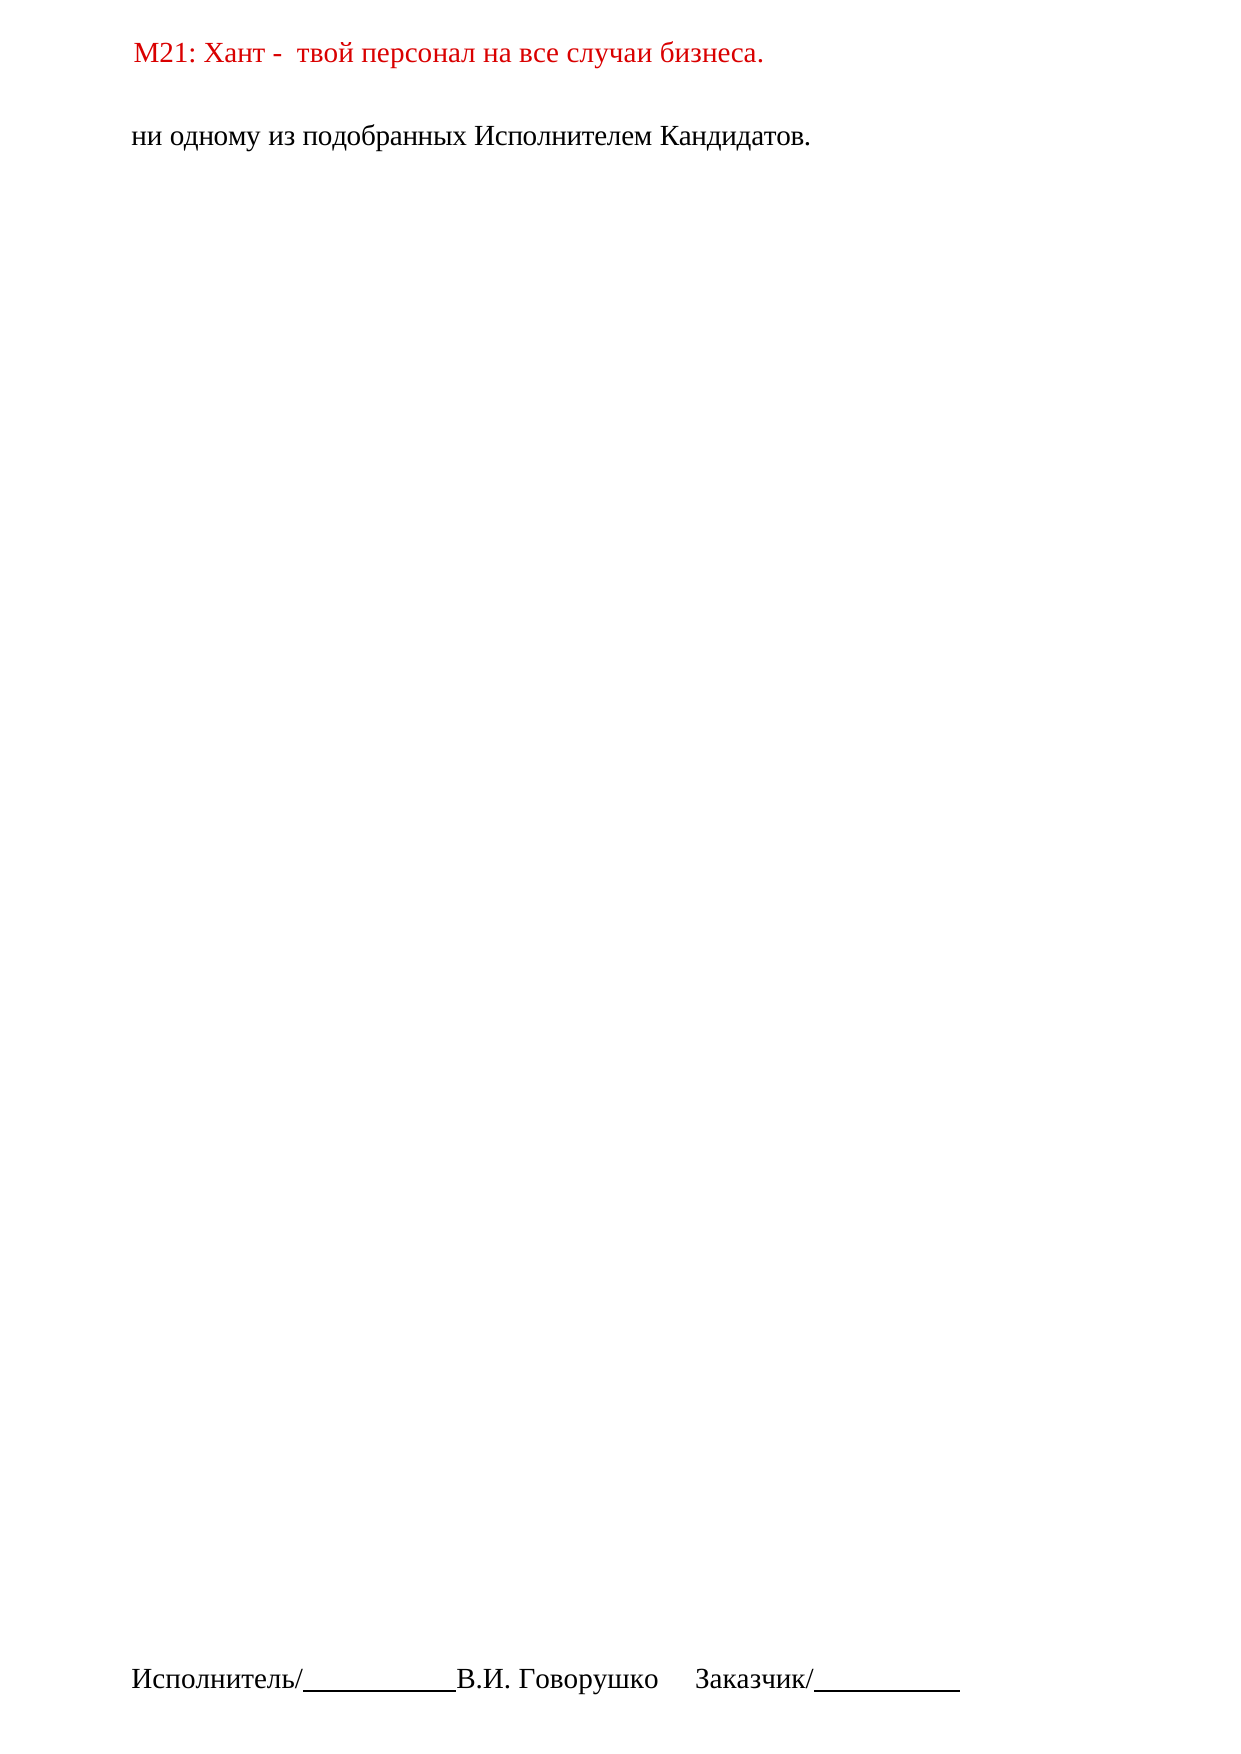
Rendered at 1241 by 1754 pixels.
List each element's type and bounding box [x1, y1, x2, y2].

list [131, 118, 1152, 152]
